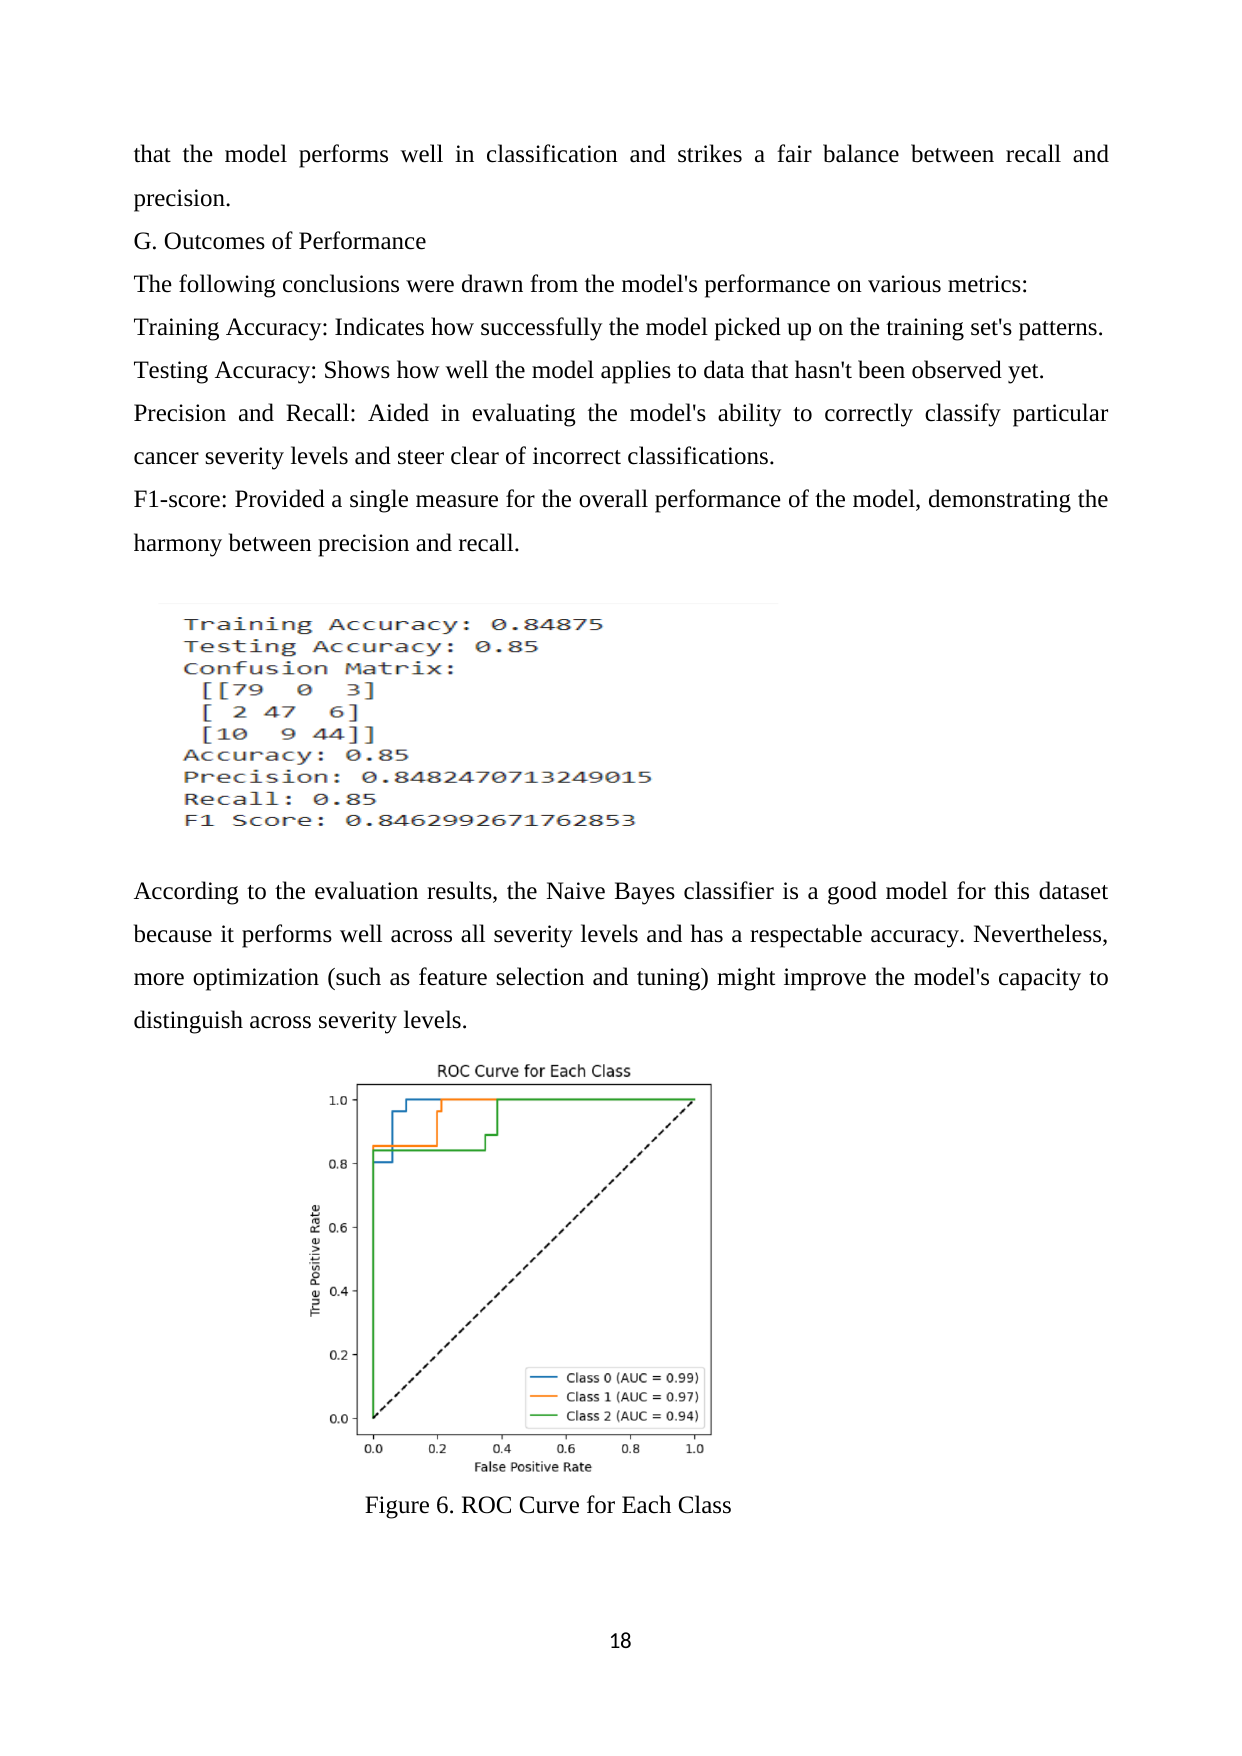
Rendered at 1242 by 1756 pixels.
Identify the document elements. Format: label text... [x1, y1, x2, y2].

text Precision and Recall: Aided in evaluating the model's ability to correctly classify particular cancer severity levels and steer clear of incorrect classifications. [133, 398, 1110, 470]
picture [158, 603, 779, 839]
text Figure 6. ROC Curve for Each Class [133, 1491, 1110, 1519]
text G. Outcomes of Performance [133, 226, 1110, 254]
text The following conclusions were drawn from the model's performance on various metrics: [133, 269, 1110, 298]
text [133, 139, 1110, 211]
text Testing Accuracy: Shows how well the model applies to data that hasn't been observed yet. [133, 355, 1110, 384]
text F1-score: Provided a single measure for the overall performance of the model, demonstrating the harmony between precision and recall. [133, 484, 1110, 556]
text According to the evaluation results, the Naive Bayes classifier is a good model for this dataset because it performs well across all severity levels and has a respectable accuracy. Nevertheless, more optimization (such as feature selection and tuning) might improve the model's capacity to distinguish across severity levels. [133, 876, 1110, 1034]
picture [295, 1048, 730, 1477]
text Training Accuracy: Indicates how successfully the model picked up on the training set's patterns. [133, 312, 1110, 341]
